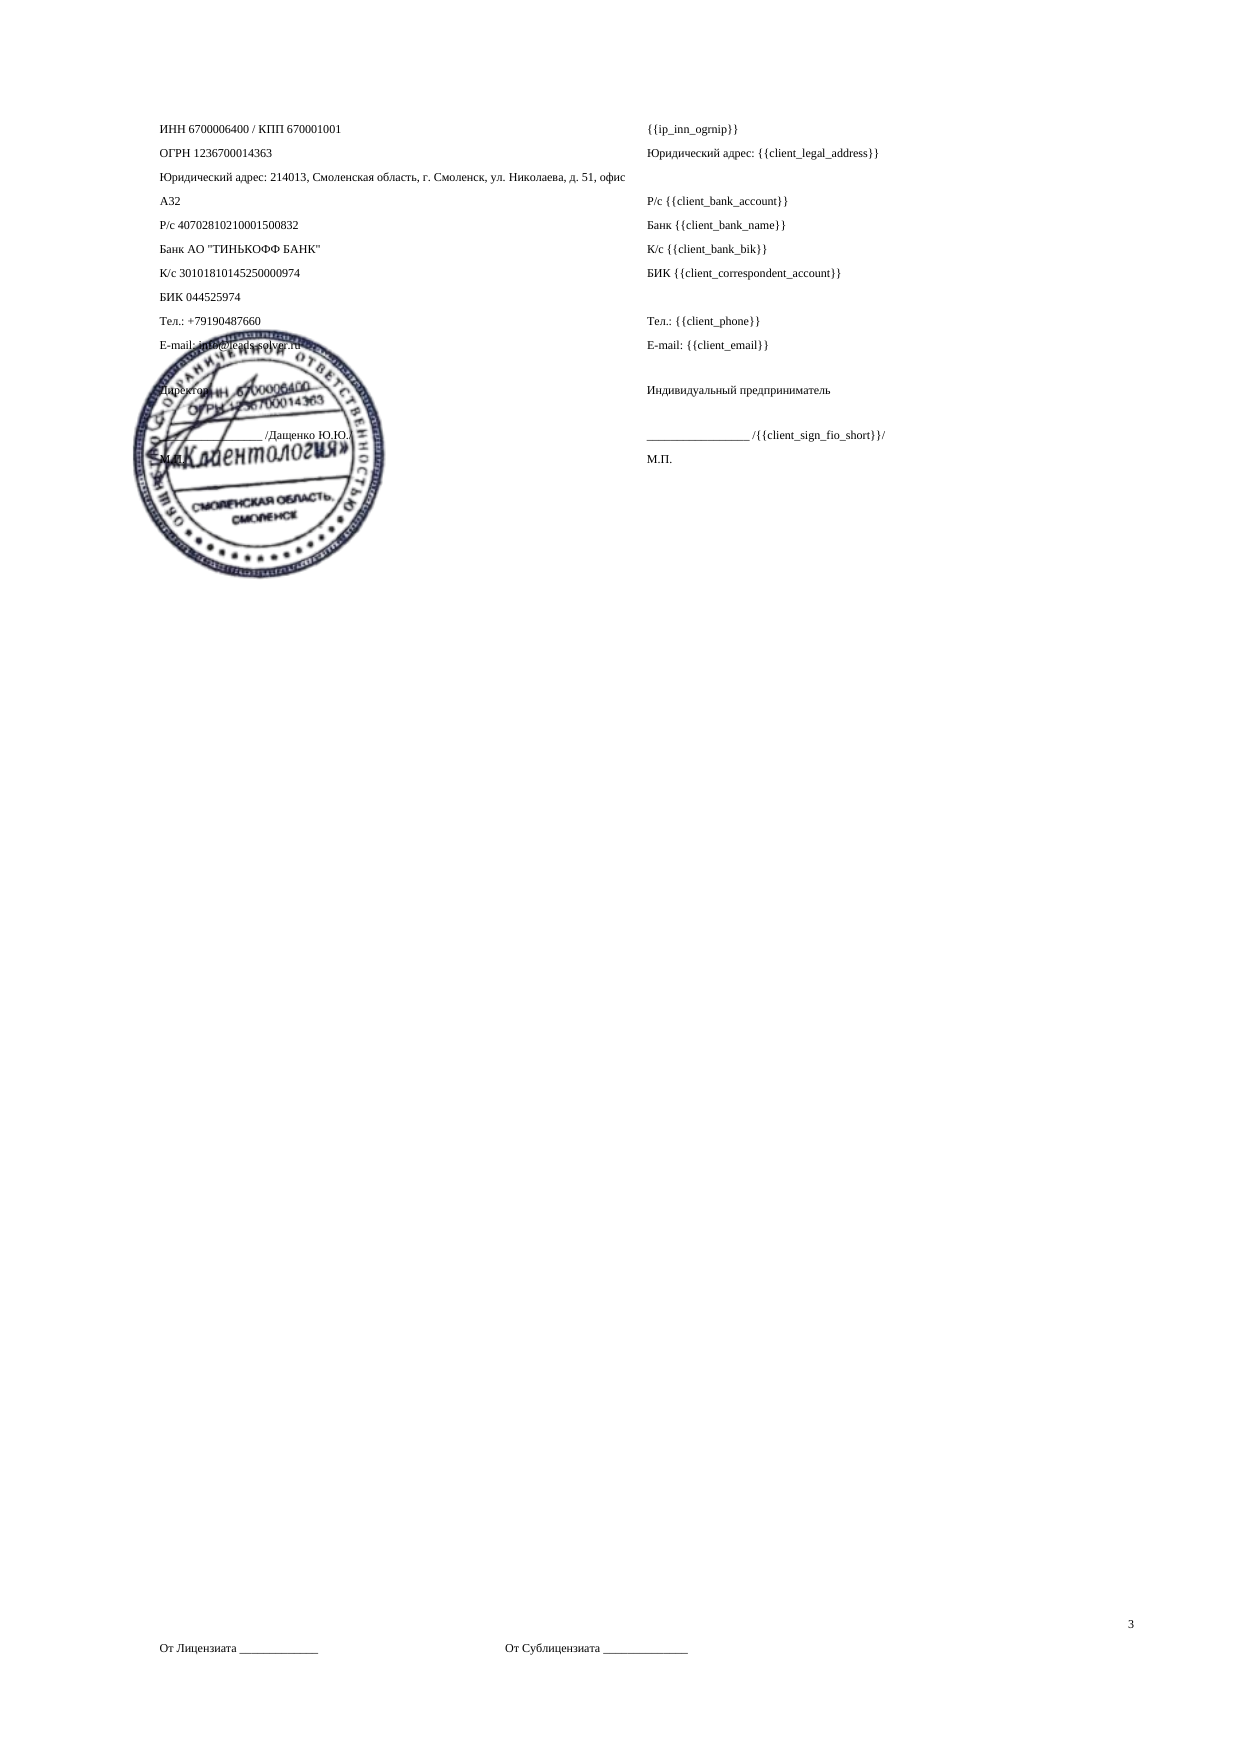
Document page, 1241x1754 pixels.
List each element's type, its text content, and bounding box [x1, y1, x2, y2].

table_cell ИНН 6700006400 / КПП 670001001 ОГРН 1236700014363 Юридический адрес: 214013, Смоленская область, г. Смоленск, ул. Николаева, д. 51, офис А32 Р/с 40702810210001500832 Банк АО "ТИНЬКОФФ БАНК" К/с 30101810145250000974 БИК 044525974 Тел.: +79190487660 E-mail: info@leads-solver.ru [149, 101, 636, 363]
picture [132, 320, 391, 588]
table_cell _________________ /{{client_sign_fio_short}}/ М.П. [636, 408, 1149, 504]
table_cell Директор [149, 363, 636, 408]
table_cell _________________ /Дащенко Ю.Ю./ М.П. [149, 408, 636, 504]
table_cell {{ip_inn_ogrnip}} Юридический адрес: {{client_legal_address}} Р/с {{client_bank_account}} Банк {{client_bank_name}} К/с {{client_bank_bik}} БИК {{client_correspondent_account}} Тел.: {{client_phone}} E-mail: {{client_email}} [636, 101, 1149, 363]
table_cell Индивидуальный предприниматель [636, 363, 1149, 408]
